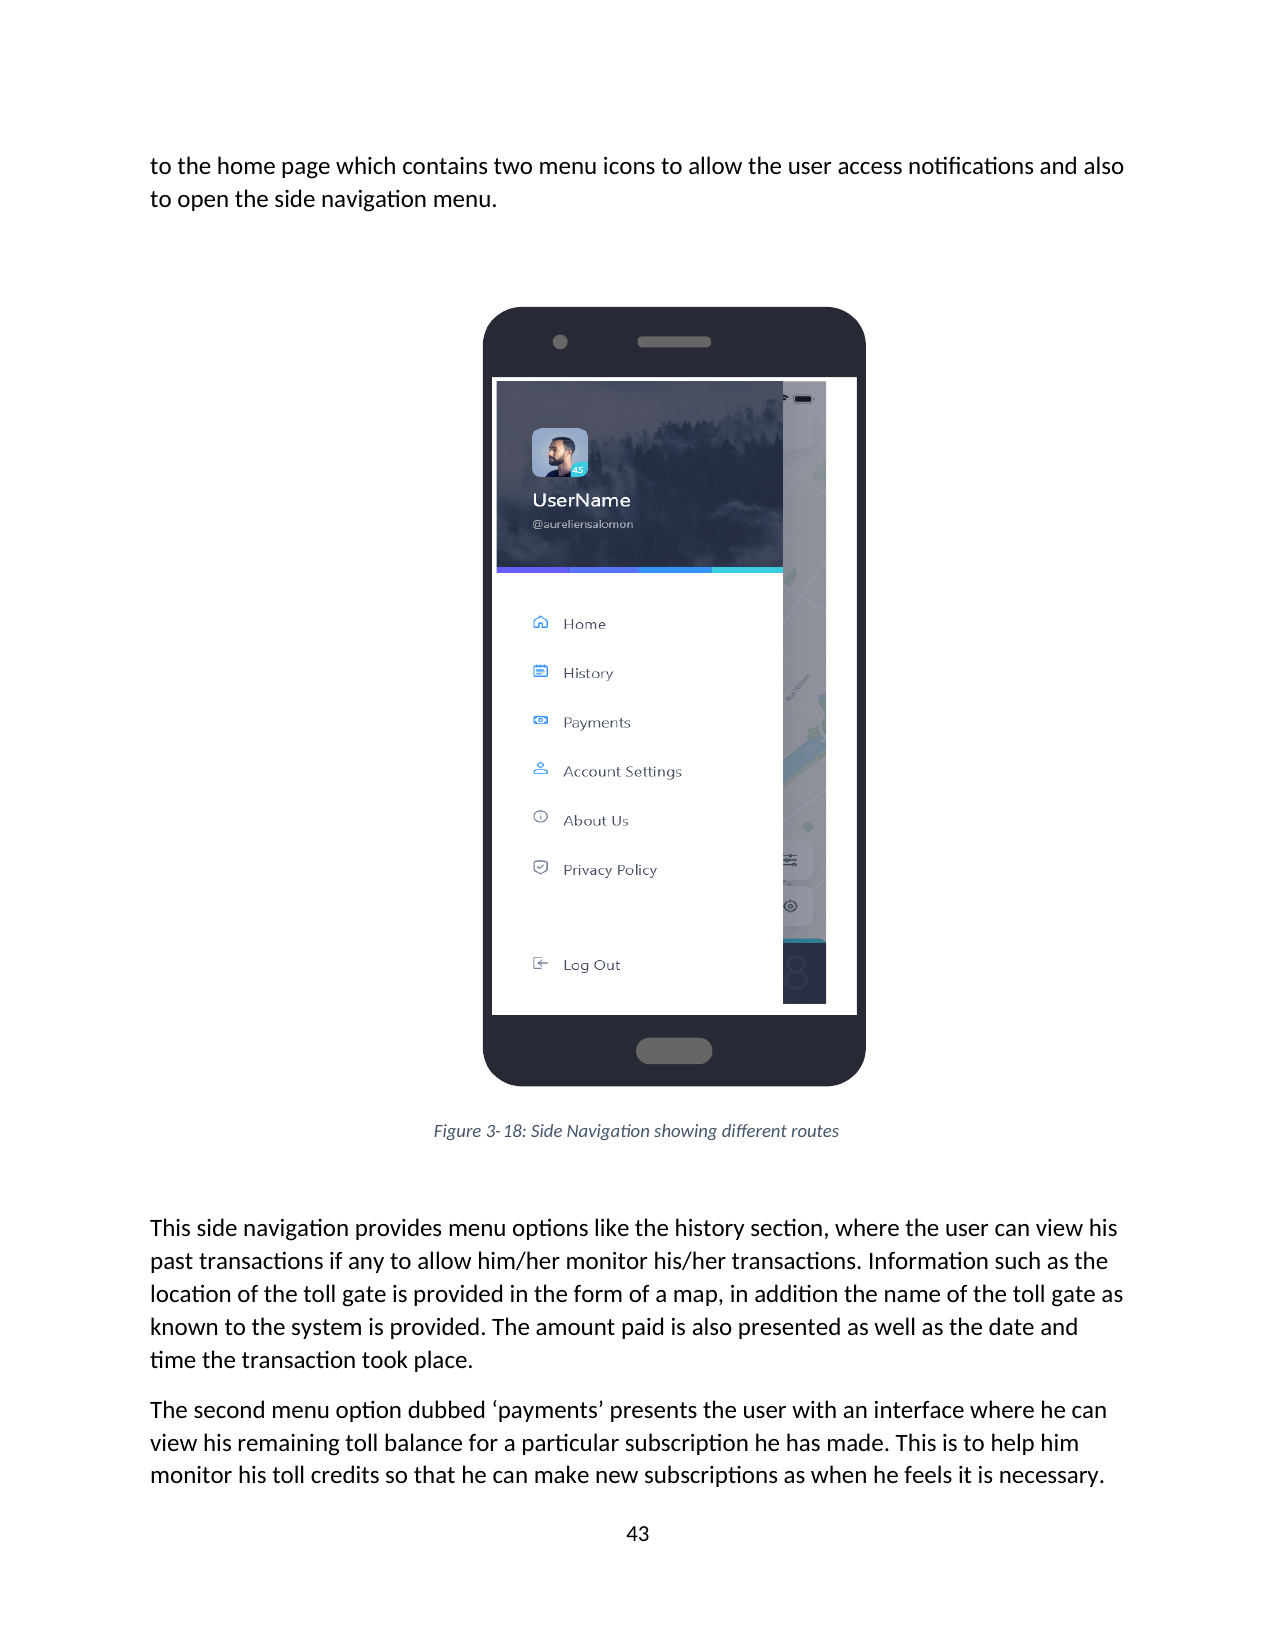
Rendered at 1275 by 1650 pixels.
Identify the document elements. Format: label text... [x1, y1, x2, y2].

text This side navigation provides menu options like the history section, where the user can view his past transactions if any to allow him/her monitor his/her transactions. Information such as the location of the toll gate is provided in the form of a map, in addition the name of the toll gate as known to the system is provided. The amount paid is also presented as well as the date and time the transaction took place. [150, 1213, 1125, 1375]
picture [496, 381, 827, 1004]
